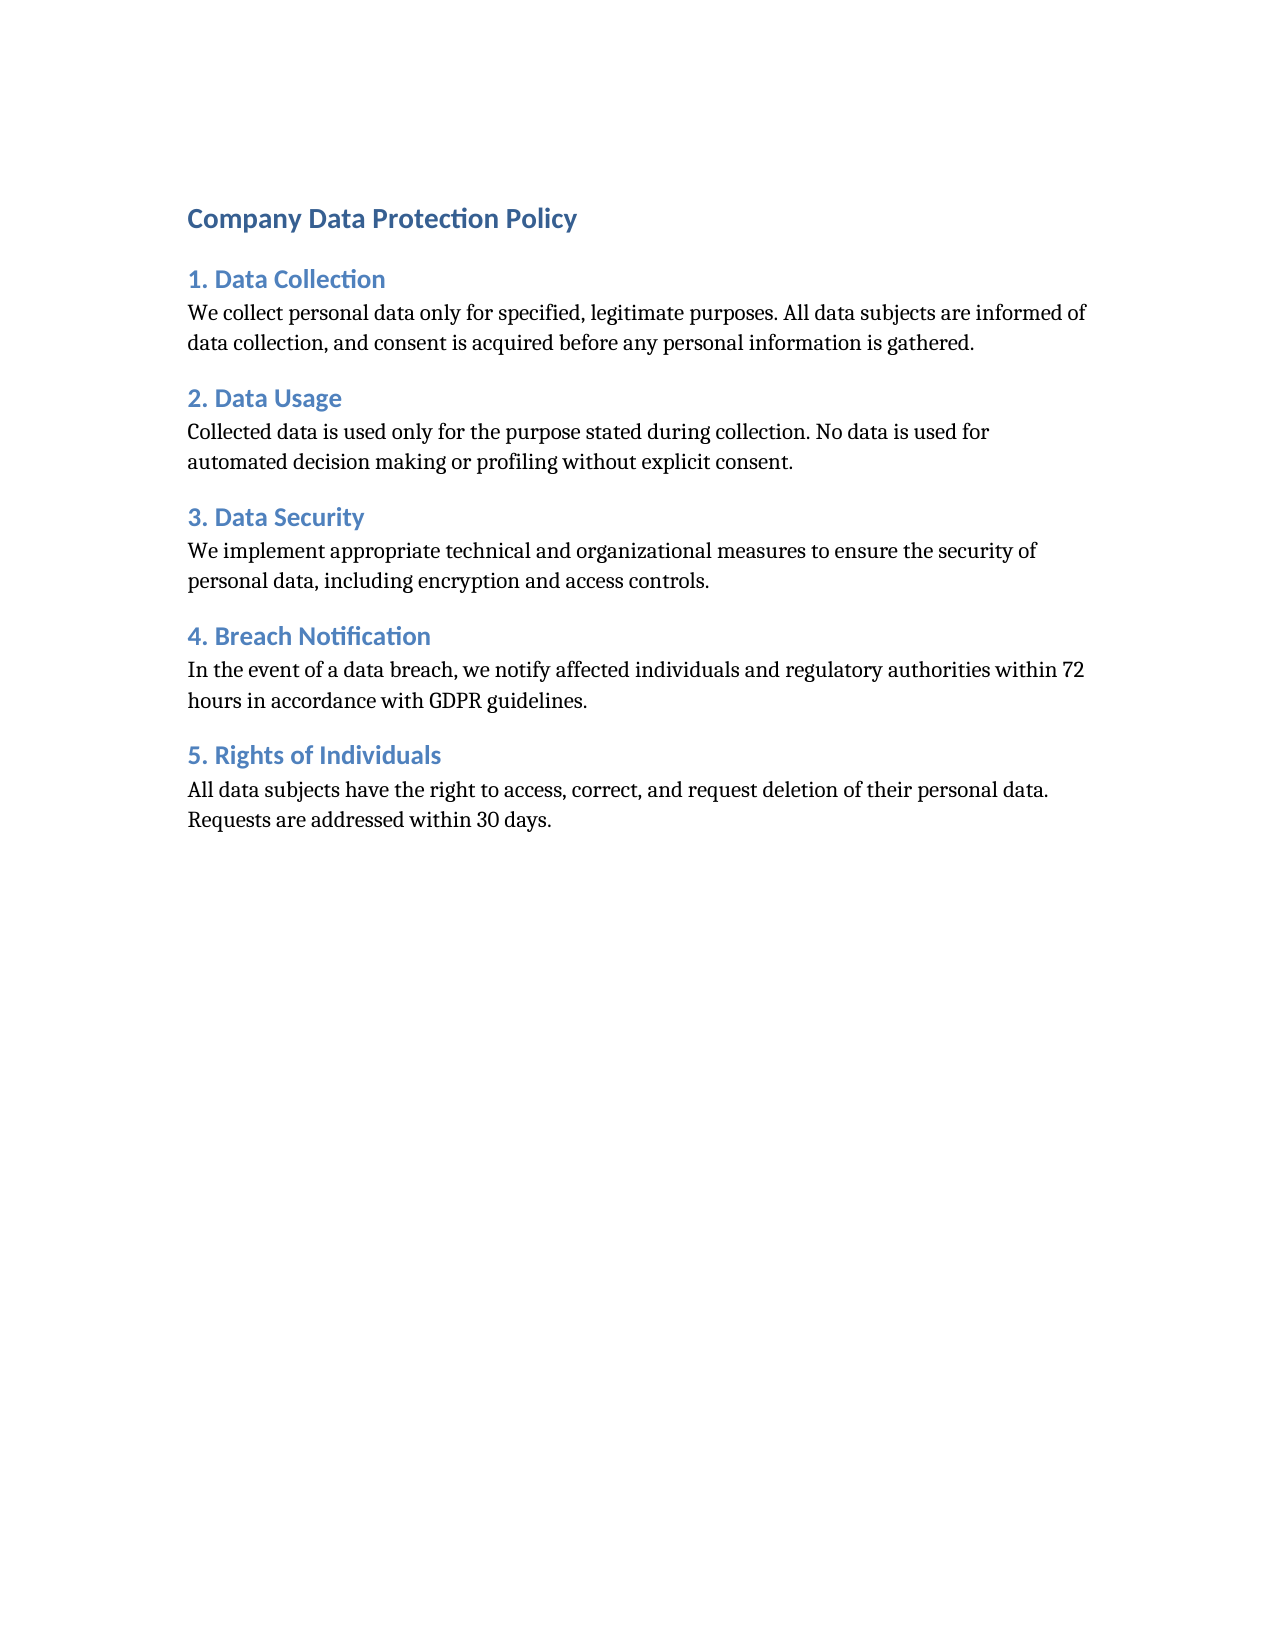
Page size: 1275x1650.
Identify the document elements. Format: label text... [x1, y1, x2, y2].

text All data subjects have the right to access, correct, and request deletion of their personal data. Requests are addressed within 30 days. [187, 776, 1087, 833]
subtitle 2. Data Usage [187, 381, 1087, 414]
subtitle 4. Breach Notification [187, 619, 1087, 652]
subtitle 5. Rights of Individuals [187, 738, 1087, 771]
subtitle 3. Data Security [187, 500, 1087, 533]
subtitle Company Data Protection Policy [187, 200, 1087, 236]
subtitle 1. Data Collection [187, 262, 1087, 295]
text We collect personal data only for specified, legitimate purposes. All data subjects are informed of data collection, and consent is acquired before any personal information is gathered. [187, 300, 1087, 356]
text In the event of a data breach, we notify affected individuals and regulatory authorities within 72 hours in accordance with GDPR guidelines. [187, 657, 1087, 714]
text We implement appropriate technical and organizational measures to ensure the security of personal data, including encryption and access controls. [187, 538, 1087, 594]
text Collected data is used only for the purpose stated during collection. No data is used for automated decision making or profiling without explicit consent. [187, 419, 1087, 475]
